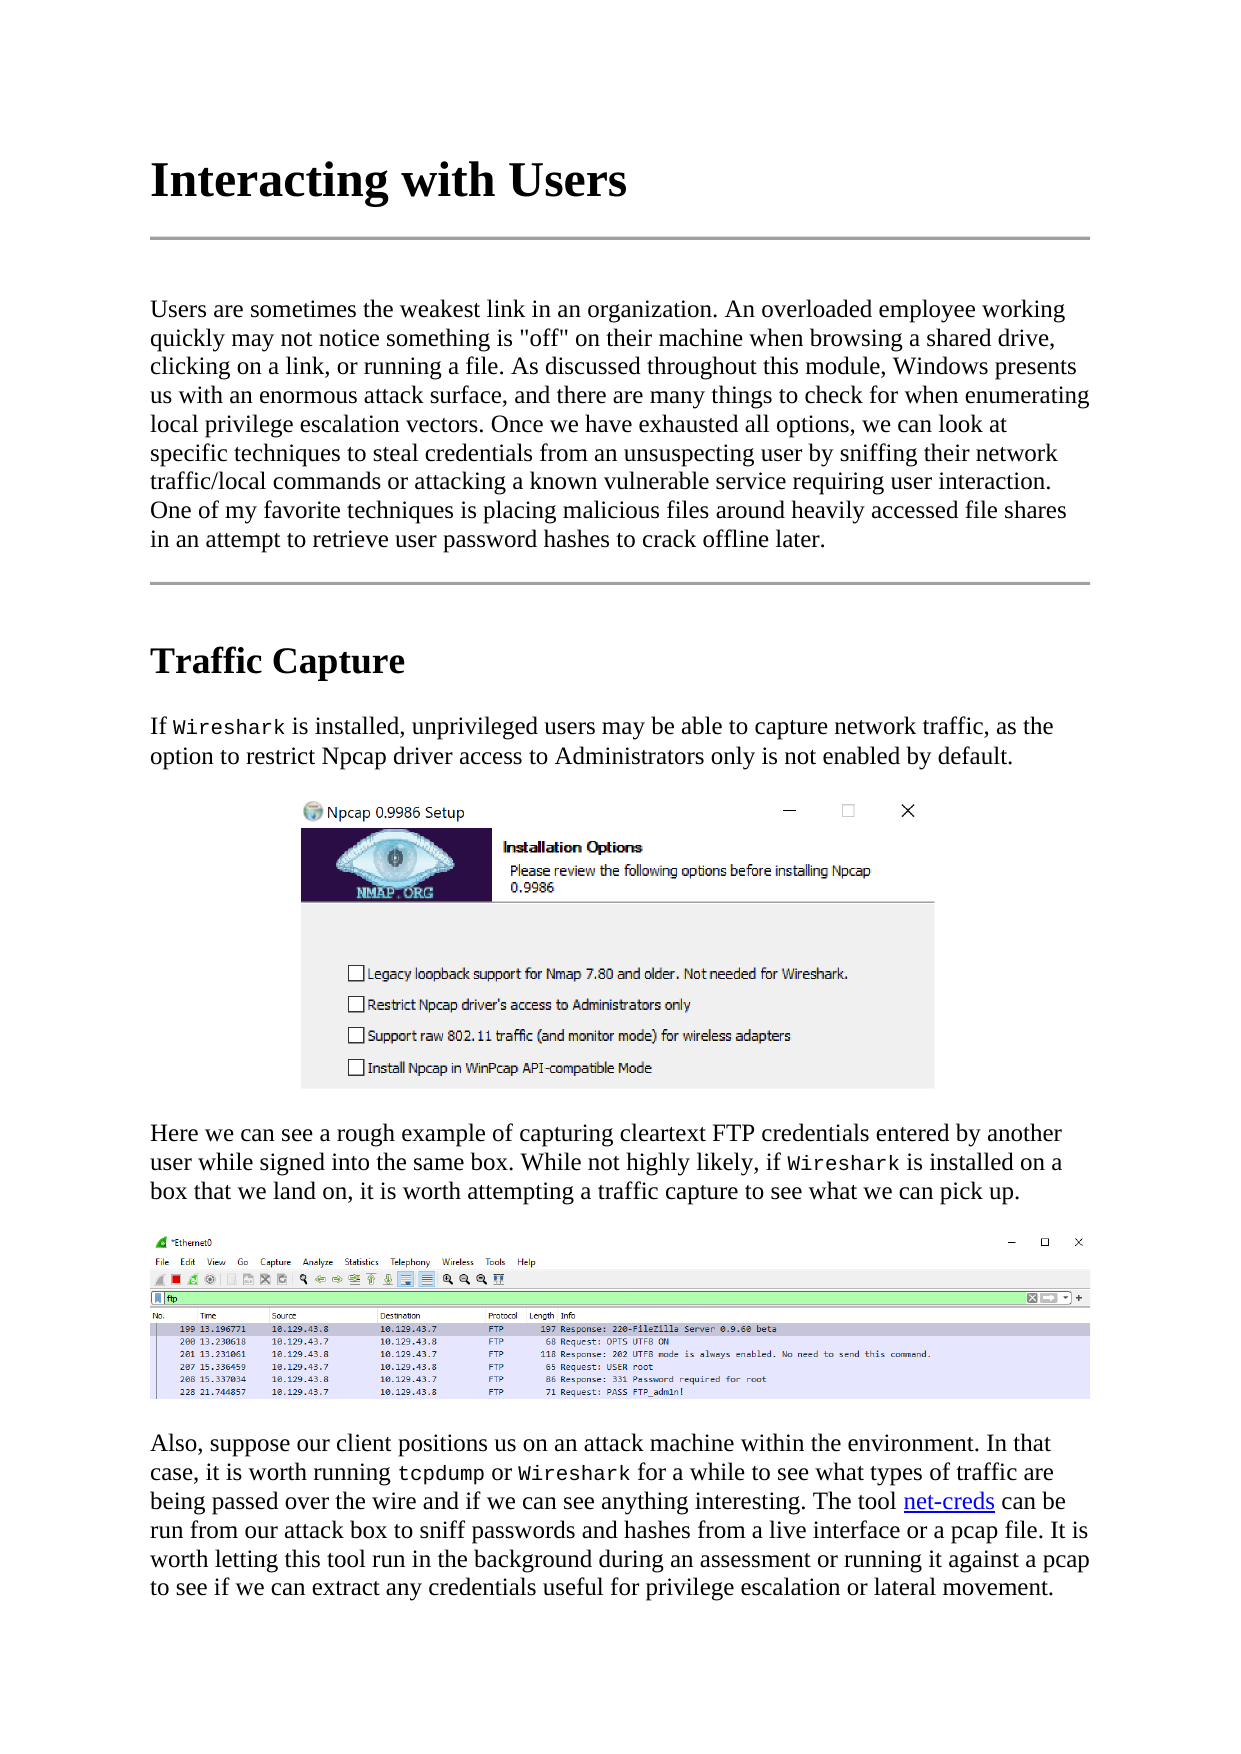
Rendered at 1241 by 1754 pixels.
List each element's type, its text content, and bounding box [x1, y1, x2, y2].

text Interacting with Users [150, 150, 1090, 207]
text Users are sometimes the weakest link in an organization. An overloaded employee working quickly may not notice something is "off" on their machine when browsing a shared drive, clicking on a link, or running a file. As discussed throughout this module, Windows presents us with an enormous attack surface, and there are many things to check for when enumerating local privilege escalation vectors. Once we have exhausted all options, we can look at specific techniques to steal credentials from an unsuspecting user by sniffing their network traffic/local commands or attacking a known vulnerable service requiring user interaction. One of my favorite techniques is placing malicious files around heavily accessed file shares in an attempt to retrieve user password hashes to crack offline later. [150, 294, 1090, 553]
picture [150, 1234, 1091, 1399]
picture [150, 798, 1091, 1089]
text If Wireshark is installed, unprivileged users may be able to capture network traffic, as the option to restrict Npcap driver access to Administrators only is not enabled by default. [150, 711, 1090, 769]
text Also, suppose our client positions us on an attack machine within the environment. In that case, it is worth running tcpdump or Wireshark for a while to see what types of traffic are being passed over the wire and if we can see anything interesting. The tool net-creds can be run from our attack box to sniff passwords and hashes from a live interface or a pcap file. It is worth letting this tool run in the background during an assessment or running it against a pcap to see if we can extract any credentials useful for privilege escalation or lateral movement. [150, 1428, 1090, 1601]
text Traffic Capture [150, 639, 1090, 682]
text Here we can see a rough example of capturing cleartext FTP credentials entered by another user while signed into the same box. While not highly likely, if Wireshark is installed on a box that we land on, it is worth attempting a traffic capture to see what we can pick up. [150, 1118, 1090, 1205]
